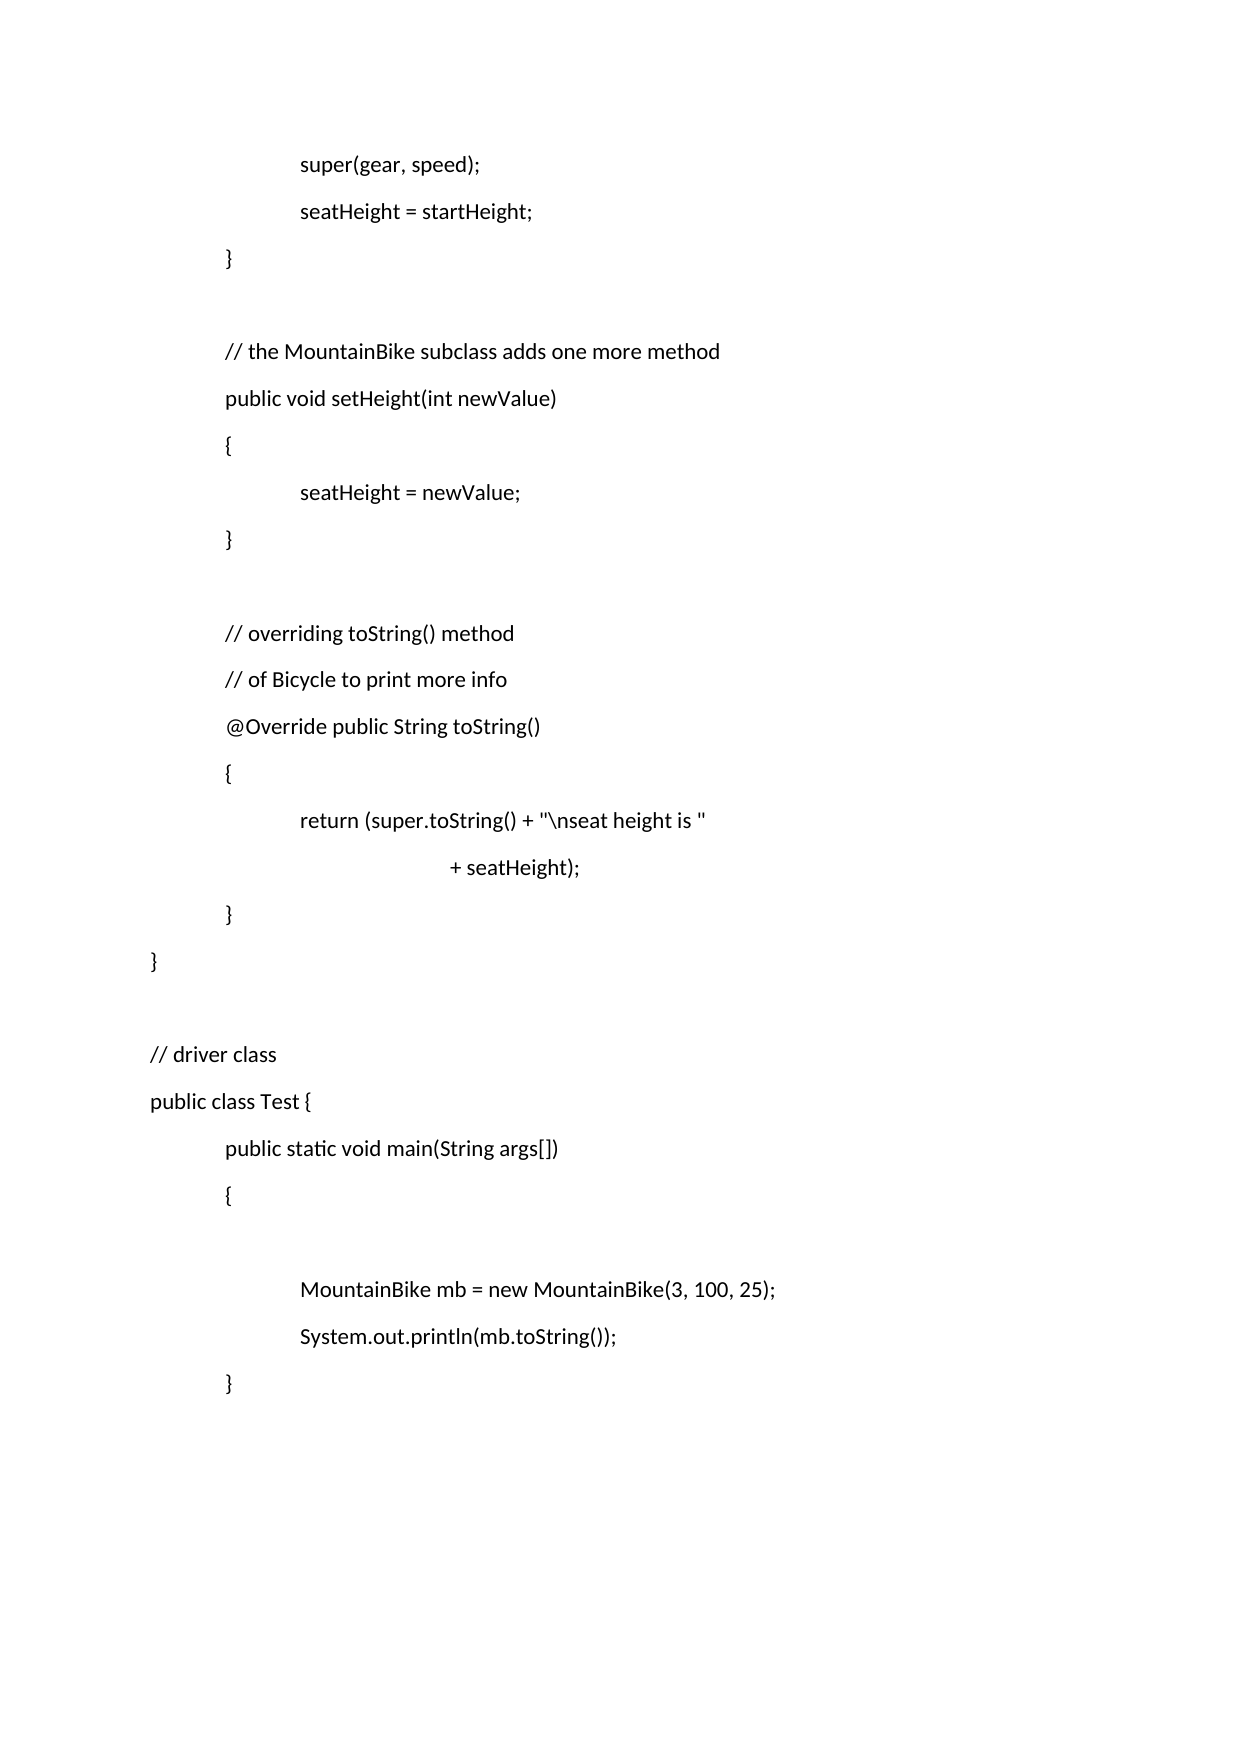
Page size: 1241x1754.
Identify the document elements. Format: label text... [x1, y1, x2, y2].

text super(gear, speed); [150, 150, 1090, 178]
text // driver class [150, 1041, 1090, 1069]
text System.out.println(mb.toString()); [150, 1322, 1090, 1350]
text // of Bicycle to print more info [150, 666, 1090, 694]
text { [150, 431, 1090, 459]
text return (super.toString() + "\nseat height is " [150, 806, 1090, 834]
text public static void main(String args[]) [150, 1134, 1090, 1162]
text public class Test { [150, 1087, 1090, 1116]
text // overriding toString() method [150, 619, 1090, 647]
text @Override public String toString() [150, 712, 1090, 741]
text seatHeight = startHeight; [150, 197, 1090, 225]
text } [150, 525, 1090, 553]
text public void setHeight(int newValue) [150, 384, 1090, 412]
text } [150, 947, 1090, 975]
text MountainBike mb = new MountainBike(3, 100, 25); [150, 1275, 1090, 1303]
text // the MountainBike subclass adds one more method [150, 337, 1090, 366]
text + seatHeight); [150, 853, 1090, 881]
text { [150, 1181, 1090, 1209]
text } [150, 900, 1090, 928]
text } [150, 244, 1090, 272]
text { [150, 759, 1090, 787]
text seatHeight = newValue; [150, 478, 1090, 506]
text } [150, 1369, 1090, 1397]
